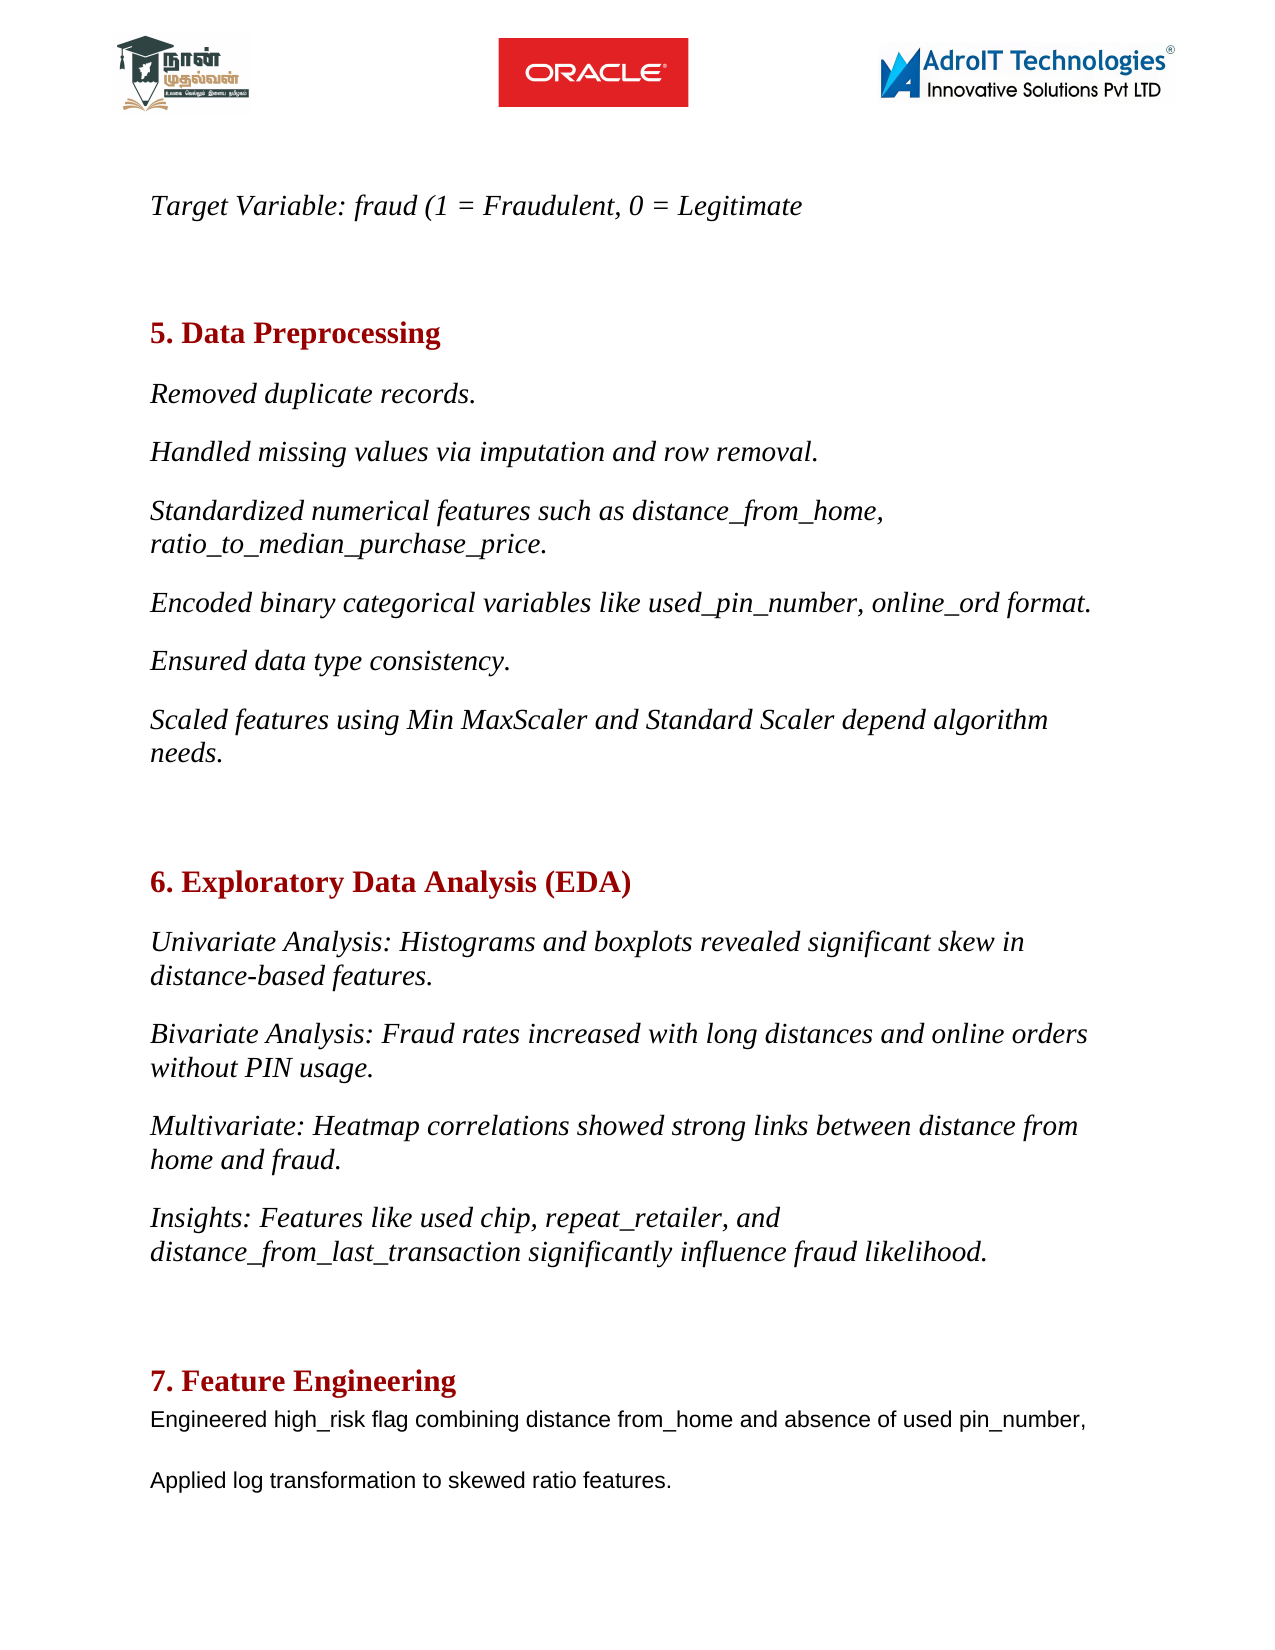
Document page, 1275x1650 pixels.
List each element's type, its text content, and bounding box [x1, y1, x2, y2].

subtitle 5. Data Preprocessing [150, 315, 1125, 351]
text Encoded binary categorical variables like used_pin_number, online_ord format. [150, 585, 1125, 618]
text Bivariate Analysis: Fraud rates increased with long distances and online orders without PIN usage. [150, 1016, 1125, 1083]
picture [878, 42, 1177, 104]
text Handled missing values via imputation and row removal. [150, 434, 1125, 468]
picture [498, 38, 689, 107]
text Univariate Analysis: Histograms and boxplots revealed significant skew in distance-based features. [150, 924, 1125, 991]
text Removed duplicate records. [150, 376, 1125, 409]
subtitle 7. Feature Engineering [150, 1362, 1125, 1398]
text Insights: Features like used chip, repeat_retailer, and distance_from_last_transaction significantly influence fraud likelihood. [150, 1201, 1125, 1268]
text Applied log transformation to skewed ratio features. [150, 1467, 1125, 1493]
text Standardized numerical features such as distance_from_home, ratio_to_median_purchase_price. [150, 493, 1125, 560]
text Target Variable: fraud (1 = Fraudulent, 0 = Legitimate [150, 188, 1125, 222]
picture [112, 32, 251, 114]
text Scaled features using Min MaxScaler and Standard Scaler depend algorithm needs. [150, 702, 1125, 769]
subtitle 6. Exploratory Data Analysis (EDA) [150, 863, 1125, 899]
text Ensured data type consistency. [150, 643, 1125, 677]
text Multivariate: Heatmap correlations showed strong links between distance from home and fraud. [150, 1108, 1125, 1176]
text Engineered high_risk flag combining distance from_home and absence of used pin_number, [150, 1406, 1125, 1432]
